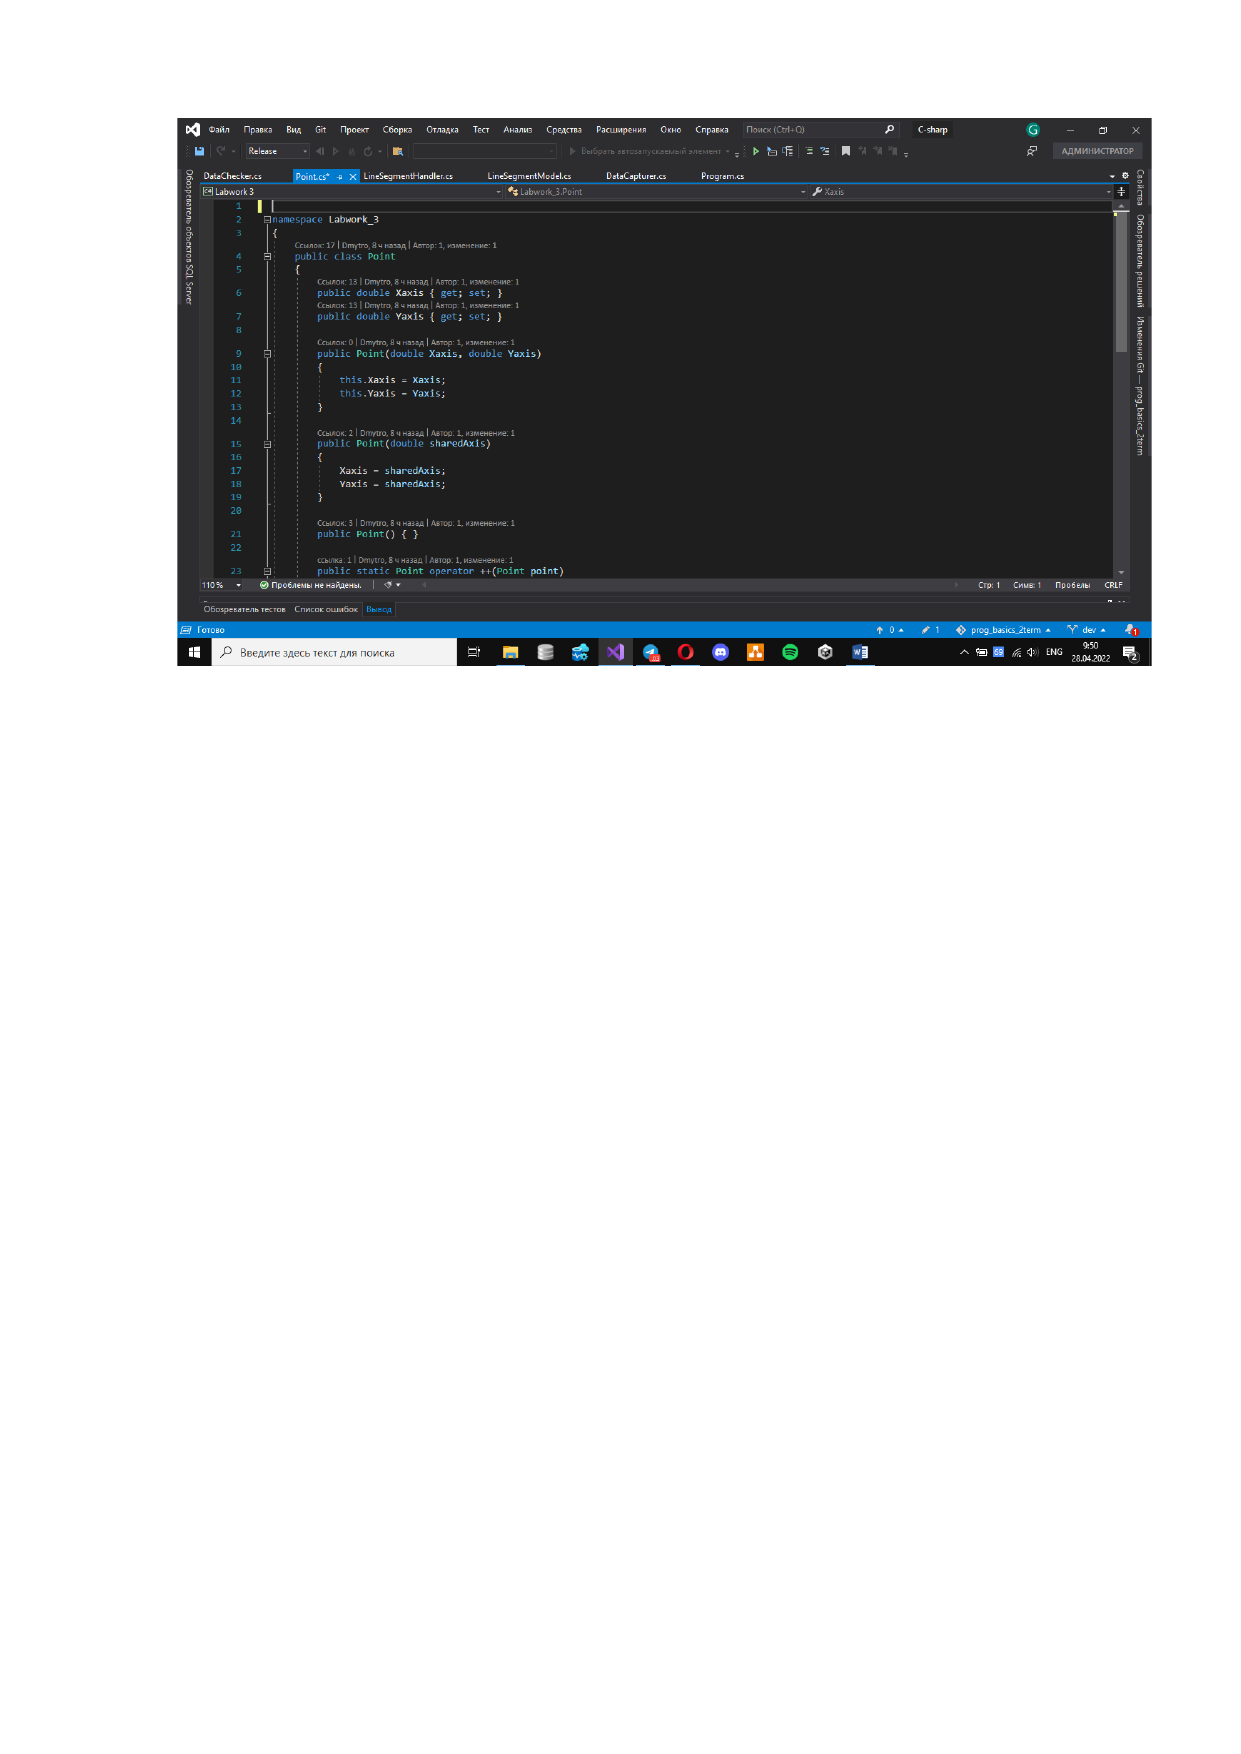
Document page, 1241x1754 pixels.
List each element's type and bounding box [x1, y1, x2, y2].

picture [177, 118, 1152, 666]
